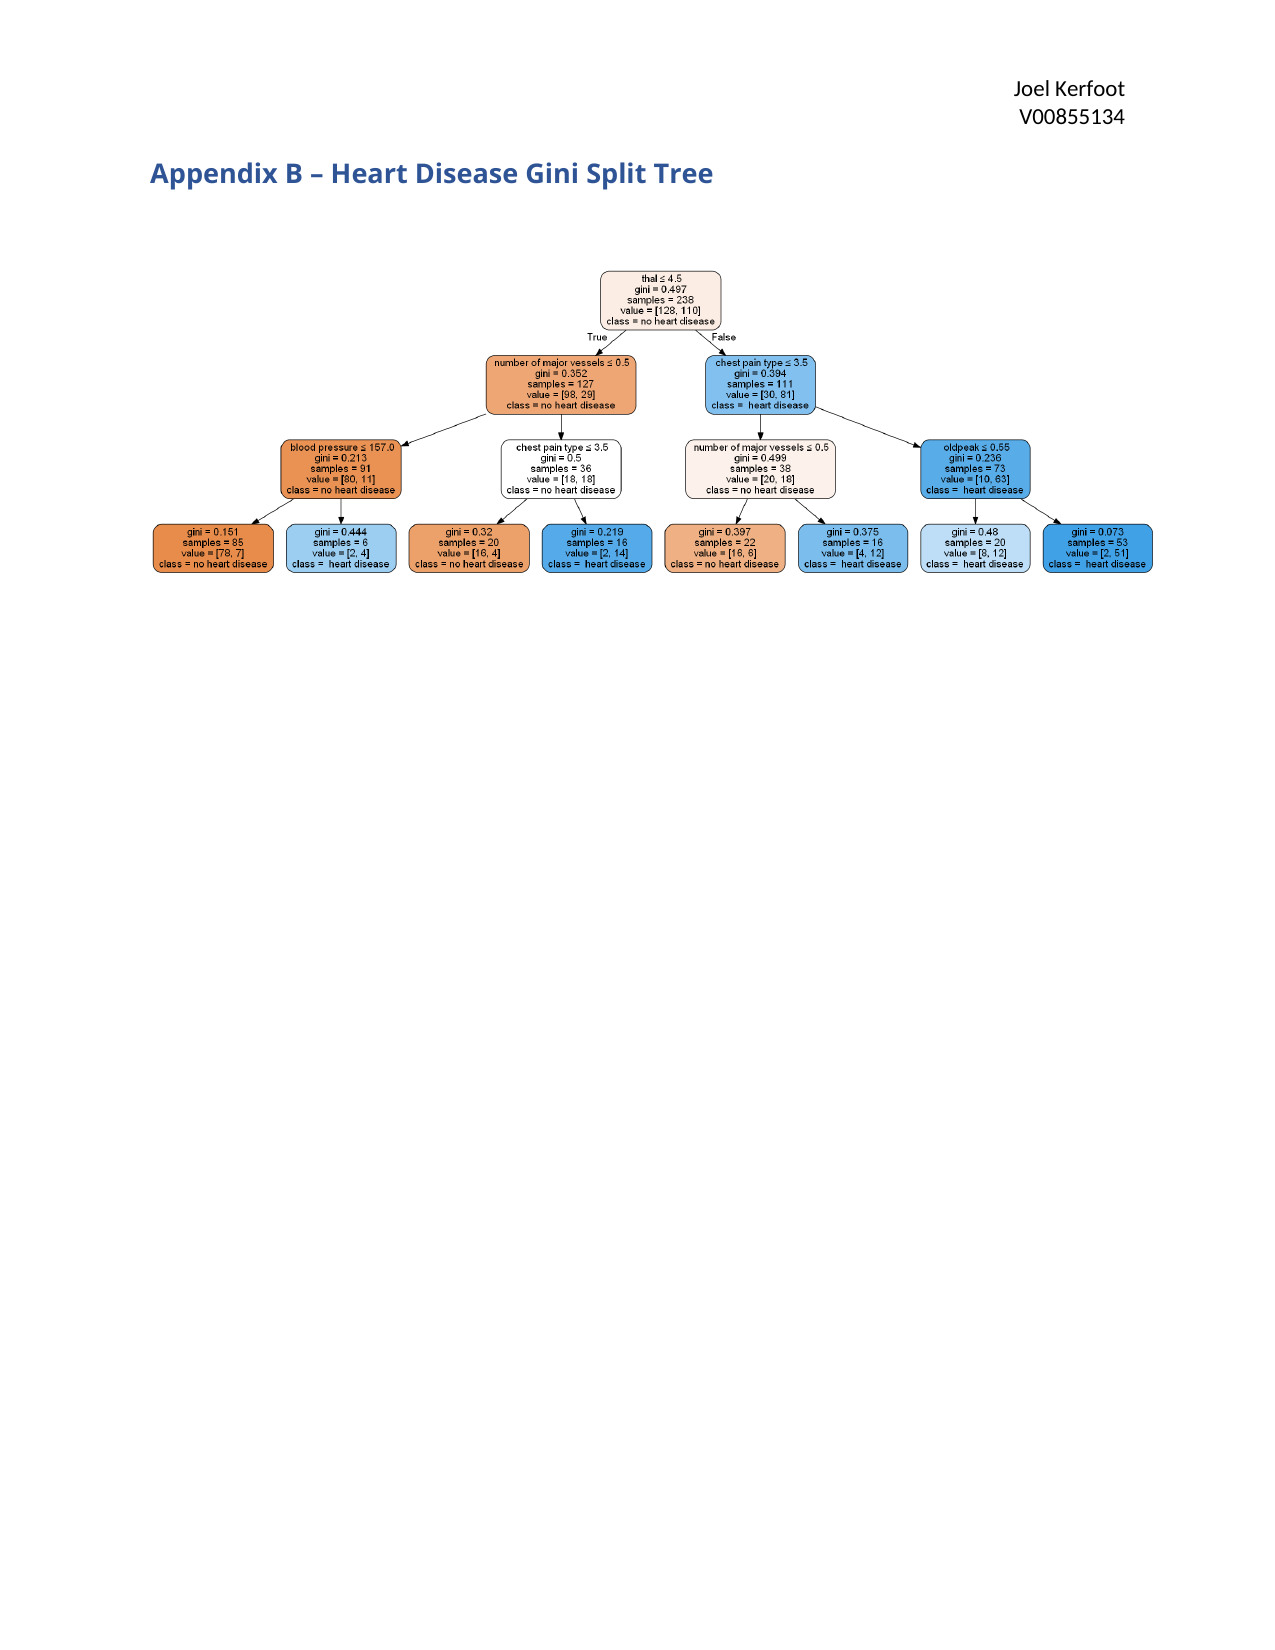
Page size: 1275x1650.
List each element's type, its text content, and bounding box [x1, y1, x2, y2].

picture [150, 268, 1155, 575]
subtitle Appendix B – Heart Disease Gini Split Tree [150, 154, 1125, 191]
